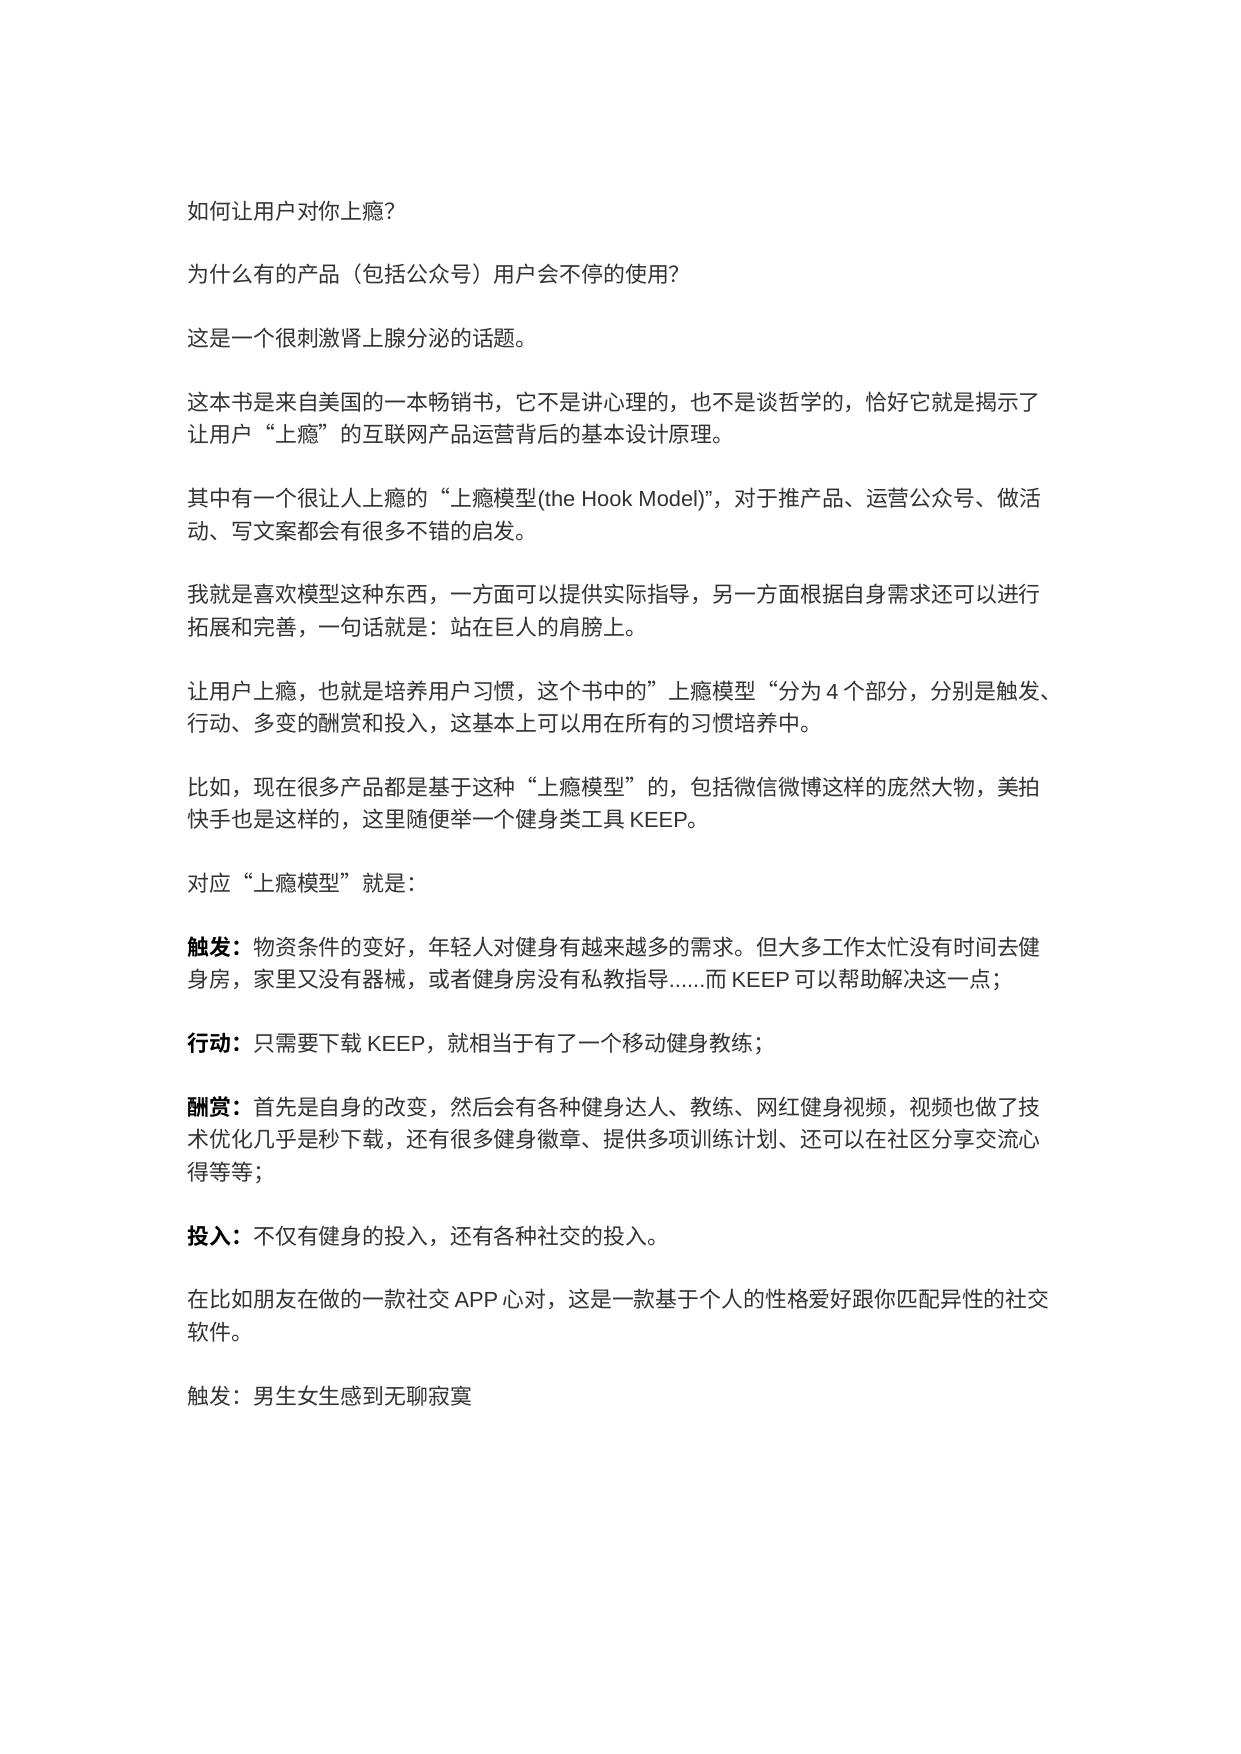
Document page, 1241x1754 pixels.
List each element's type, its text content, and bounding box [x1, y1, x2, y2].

text 如何让用户对你上瘾？ [187, 193, 1053, 226]
text 其中有一个很让人上瘾的“上瘾模型(the Hook Model)”，对于推产品、运营公众号、做活动、写文案都会有很多不错的启发。 [187, 481, 1053, 546]
text 我就是喜欢模型这种东西，一方面可以提供实际指导，另一方面根据自身需求还可以进行拓展和完善，一句话就是：站在巨人的肩膀上。 [187, 577, 1053, 642]
text 这是一个很刺激肾上腺分泌的话题。 [187, 321, 1053, 353]
text 在比如朋友在做的一款社交APP心对，这是一款基于个人的性格爱好跟你匹配异性的社交软件。 [187, 1282, 1053, 1347]
text 投入：不仅有健身的投入，还有各种社交的投入。 [187, 1218, 1053, 1251]
text 让用户上瘾，也就是培养用户习惯，这个书中的”上瘾模型“分为4个部分，分别是触发、行动、多变的酬赏和投入，这基本上可以用在所有的习惯培养中。 [187, 673, 1053, 738]
text 对应“上瘾模型”就是： [187, 866, 1053, 898]
text 行动：只需要下载KEEP，就相当于有了一个移动健身教练； [187, 1026, 1053, 1058]
text 比如，现在很多产品都是基于这种“上瘾模型”的，包括微信微博这样的庞然大物，美拍快手也是这样的，这里随便举一个健身类工具KEEP。 [187, 769, 1053, 834]
text 触发：物资条件的变好，年轻人对健身有越来越多的需求。但大多工作太忙没有时间去健身房，家里又没有器械，或者健身房没有私教指导......而KEEP可以帮助解决这一点； [187, 929, 1053, 994]
text 这本书是来自美国的一本畅销书，它不是讲心理的，也不是谈哲学的，恰好它就是揭示了让用户“上瘾”的互联网产品运营背后的基本设计原理。 [187, 384, 1053, 449]
text 为什么有的产品（包括公众号）用户会不停的使用？ [187, 257, 1053, 289]
text 酬赏：首先是自身的改变，然后会有各种健身达人、教练、网红健身视频，视频也做了技术优化几乎是秒下载，还有很多健身徽章、提供多项训练计划、还可以在社区分享交流心得等等； [187, 1089, 1053, 1187]
text 触发：男生女生感到无聊寂寞 [187, 1378, 1053, 1411]
